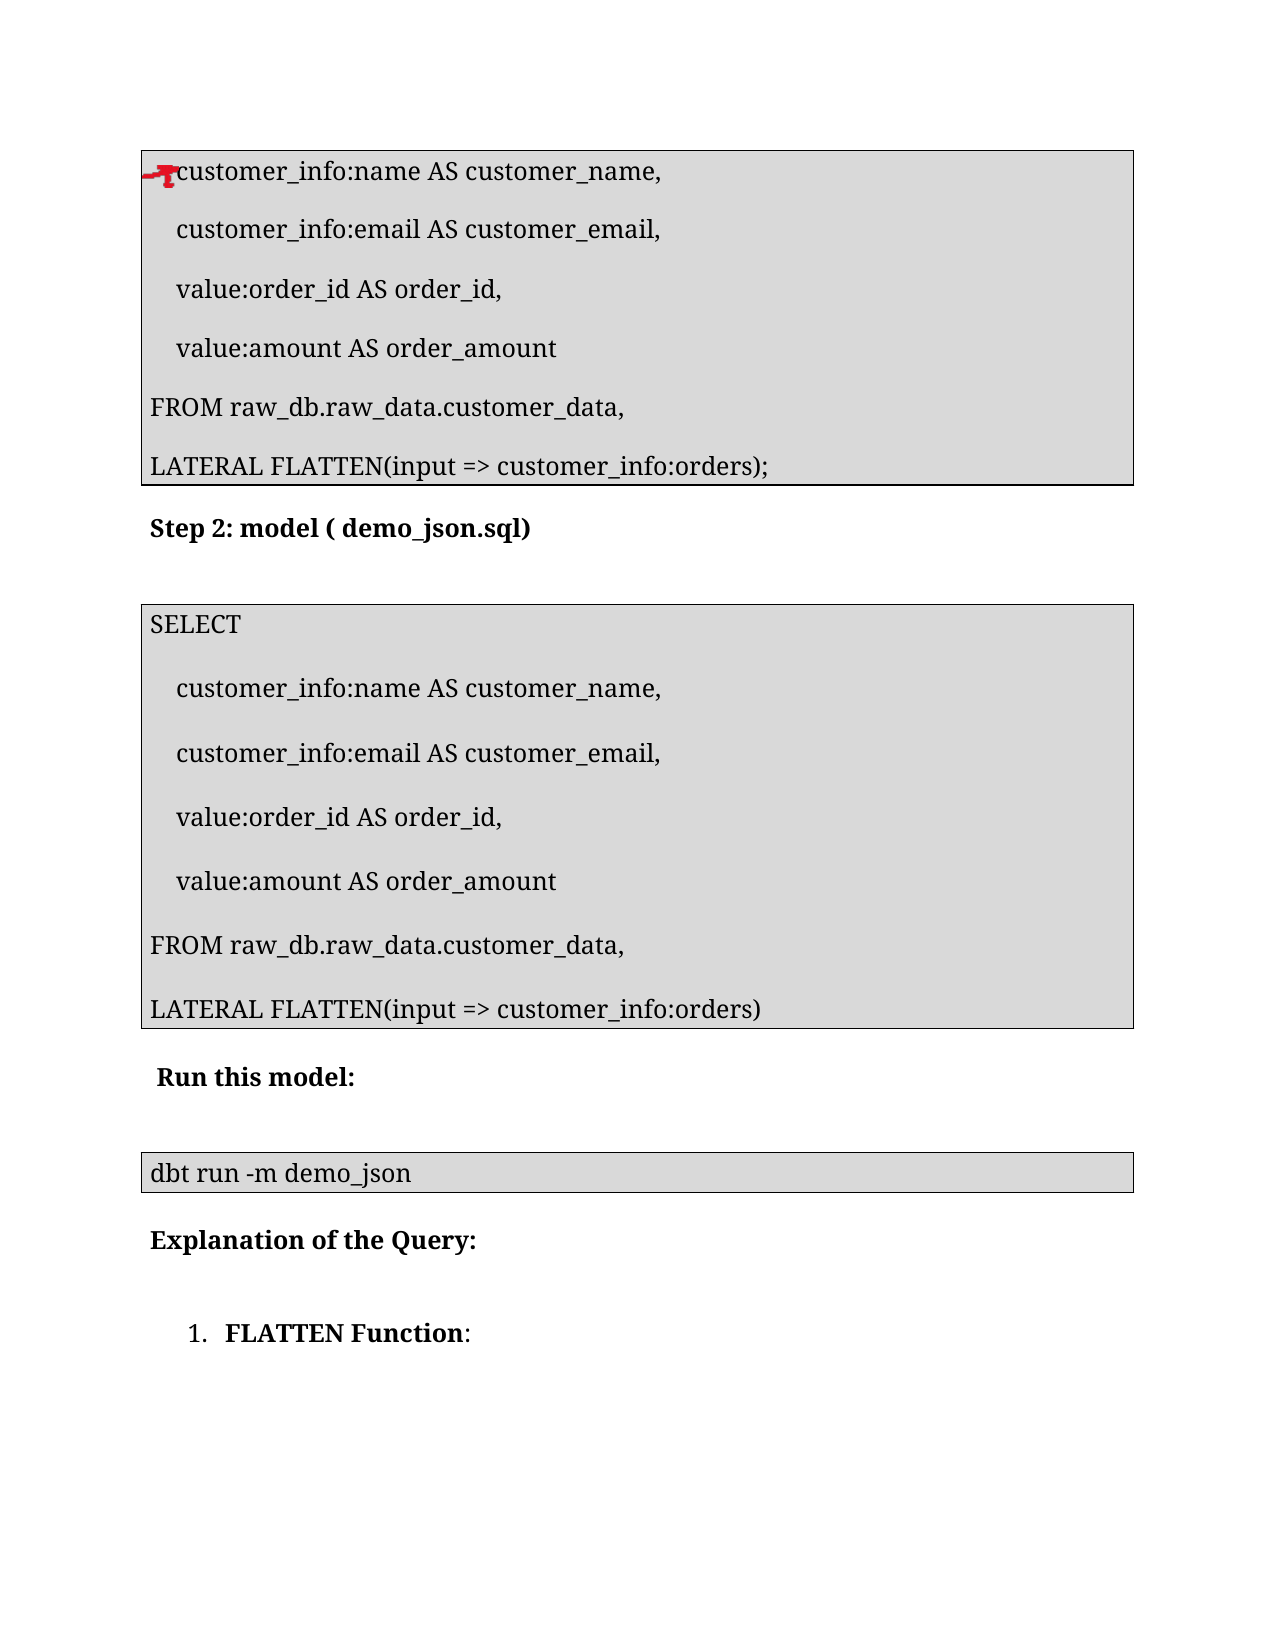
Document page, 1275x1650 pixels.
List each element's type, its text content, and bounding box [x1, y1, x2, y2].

text LATERAL FLATTEN(input => customer_info:orders) [142, 989, 1133, 1028]
text FROM raw_db.raw_data.customer_data, [142, 386, 1133, 423]
text value:order_id AS order_id, [142, 796, 1133, 833]
text customer_info:name AS customer_name, [142, 151, 1133, 187]
text value:amount AS order_amount [142, 327, 1133, 364]
text value:amount AS order_amount [142, 860, 1133, 898]
text value:order_id AS order_id, [142, 268, 1133, 305]
text FROM raw_db.raw_data.customer_data, [142, 924, 1133, 962]
text LATERAL FLATTEN(input => customer_info:orders); [142, 445, 1133, 484]
text dbt run -m demo_json [142, 1153, 1133, 1192]
text SELECT [142, 605, 1133, 641]
text customer_info:email AS customer_email, [142, 209, 1133, 246]
text customer_info:name AS customer_name, [142, 668, 1133, 705]
text Run this model: [150, 1059, 1125, 1093]
text Step 2: model ( demo_json.sql) [150, 511, 1125, 545]
picture [142, 165, 179, 188]
text customer_info:email AS customer_email, [142, 732, 1133, 769]
list FLATTEN Function: [187, 1316, 1125, 1350]
text Explanation of the Query: [150, 1223, 1125, 1257]
